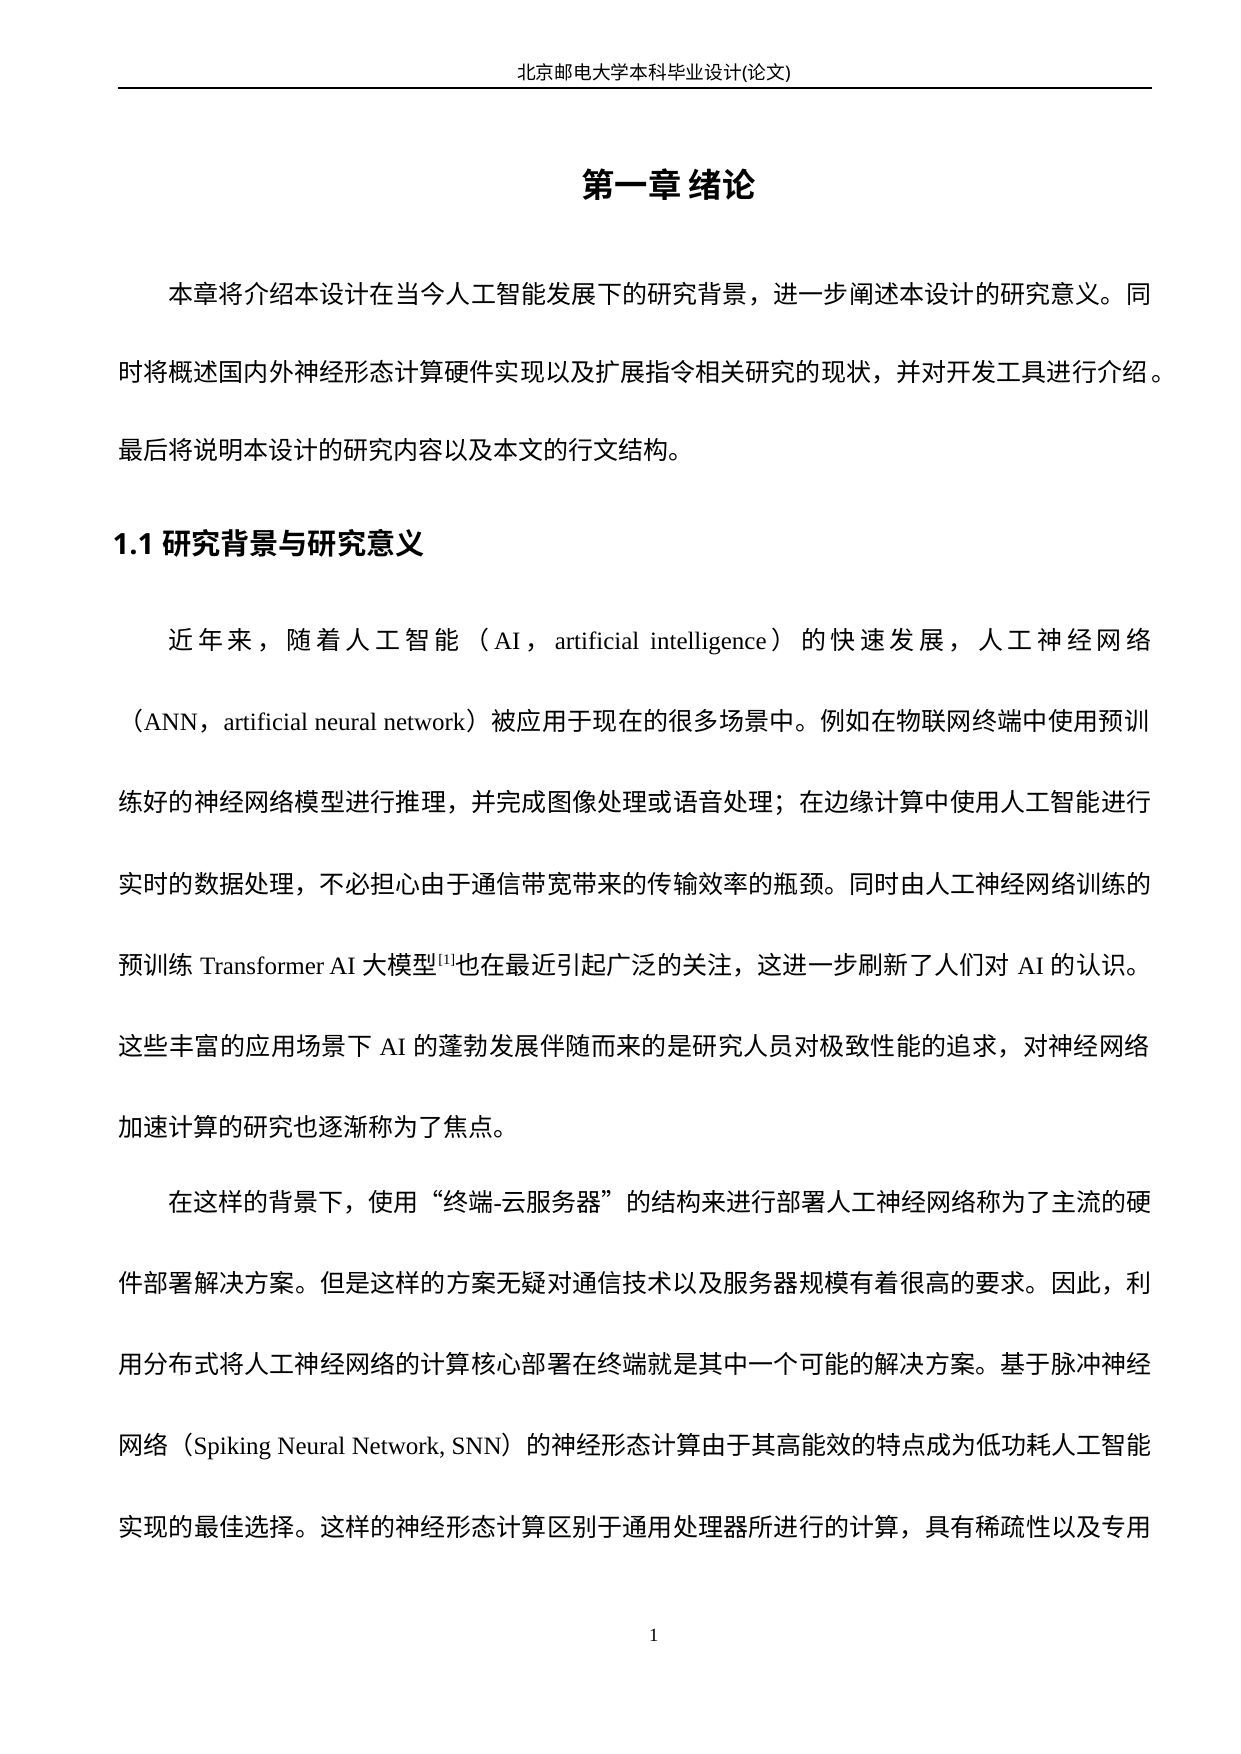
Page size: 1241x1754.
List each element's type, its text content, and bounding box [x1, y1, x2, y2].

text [118, 1168, 1152, 1558]
text 本章将介绍本设计在当今人工智能发展下的研究背景，进一步阐述本设计的研究意义。同时将概述国内外神经形态计算硬件实现以及扩展指令相关研究的现状，并对开发工具进行介绍。最后将说明本设计的研究内容以及本文的行文结构。 [118, 260, 1152, 481]
subtitle 第一章 绪论 [118, 151, 1152, 216]
subtitle 1.1 研究背景与研究意义 [112, 521, 1152, 563]
text 近年来，随着人工智能（AI，artificial intelligence）的快速发展，人工神经网络（ANN，artificial neural network）被应用于现在的很多场景中。例如在物联网终端中使用预训练好的神经网络模型进行推理，并完成图像处理或语音处理；在边缘计算中使用人工智能进行实时的数据处理，不必担心由于通信带宽带来的传输效率的瓶颈。同时由人工神经网络训练的预训练 Transformer AI 大模型[1]也在最近引起广泛的关注，这进一步刷新了人们对 AI 的认识。这些丰富的应用场景下 AI 的蓬勃发展伴随而来的是研究人员对极致性能的追求，对神经网络加速计算的研究也逐渐称为了焦点。 [118, 606, 1152, 1158]
